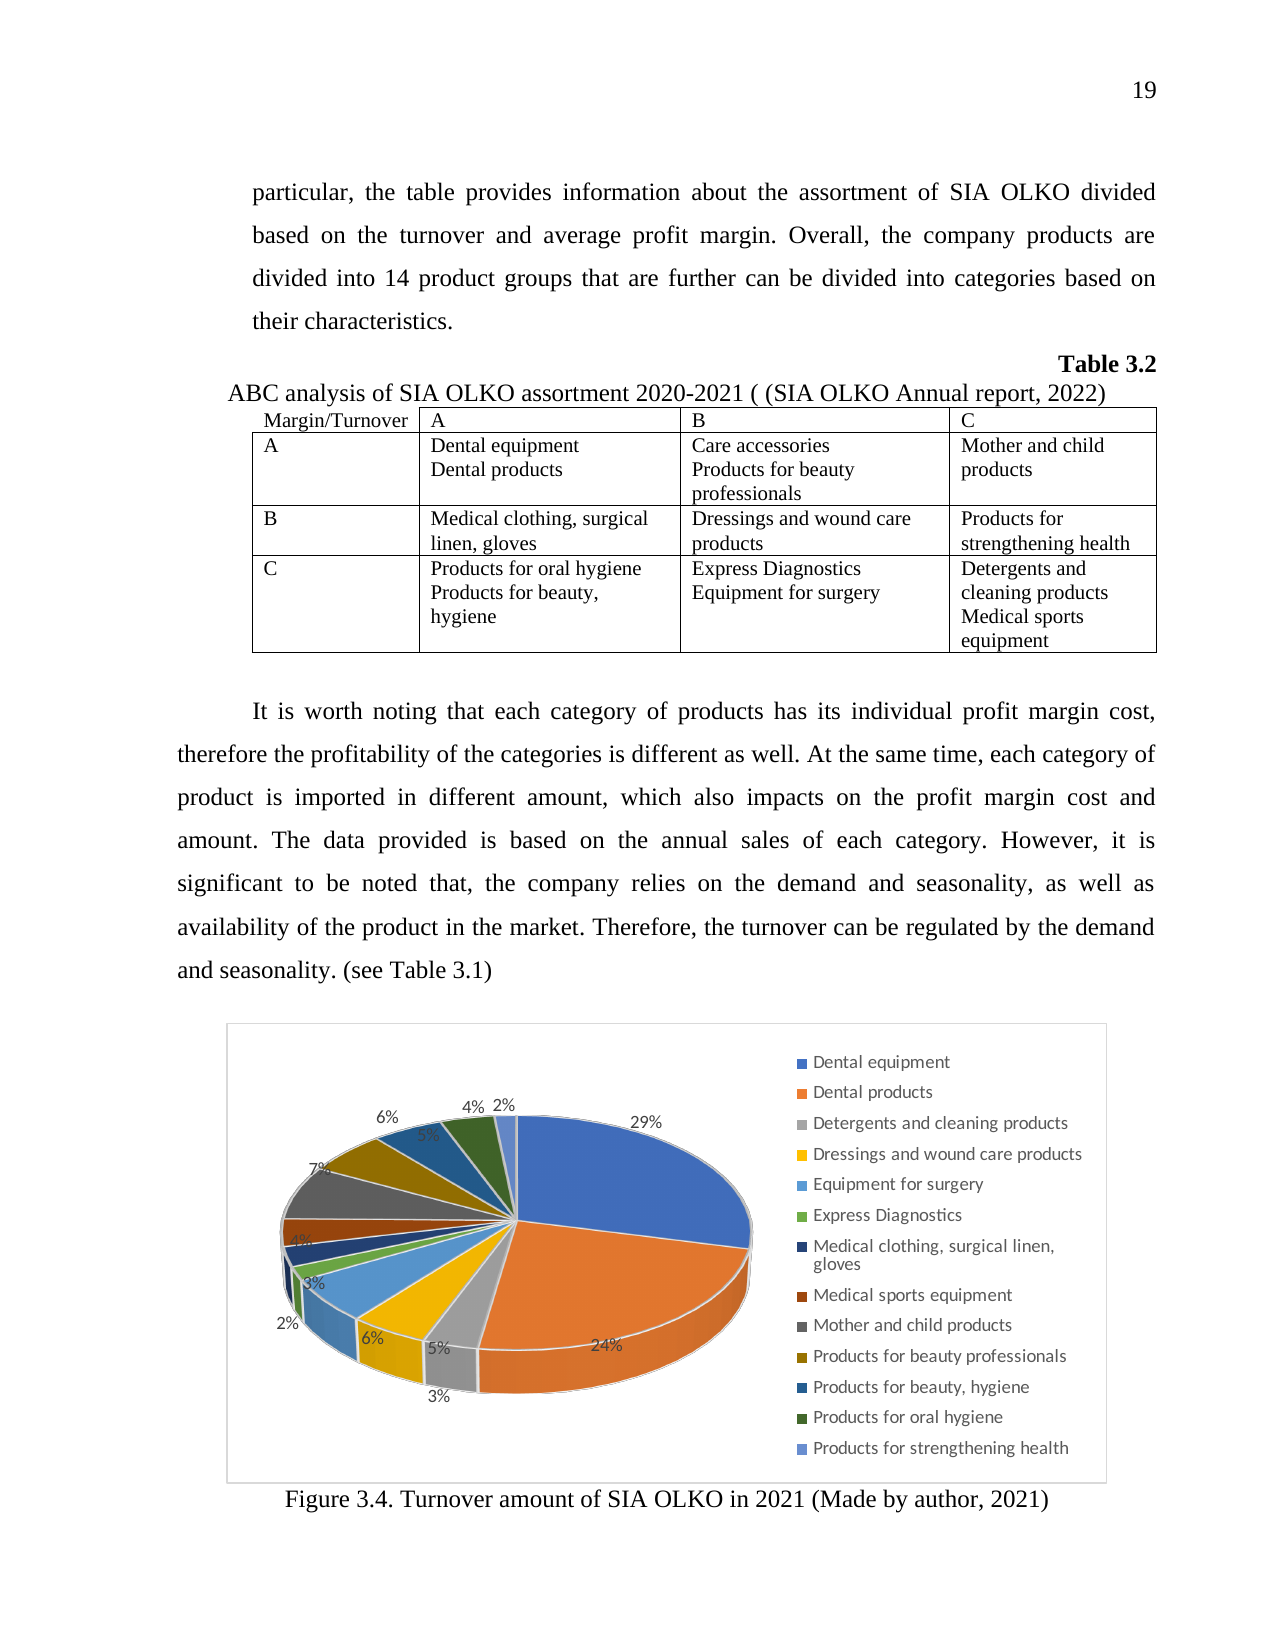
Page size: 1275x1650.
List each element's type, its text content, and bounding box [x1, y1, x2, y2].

table_cell Detergents and cleaning products Medical sports equipment [950, 556, 1156, 652]
table_cell A [253, 433, 419, 505]
table_header C [950, 408, 1156, 432]
table_header A [420, 408, 680, 432]
table_cell Express Diagnostics Equipment for surgery [681, 556, 949, 652]
table_cell Products for oral hygiene Products for beauty, hygiene [420, 556, 680, 652]
table_cell B [253, 506, 419, 554]
table_cell C [253, 556, 419, 652]
table_cell Care accessories Products for beauty professionals [681, 433, 949, 505]
table_cell Products for strengthening health [950, 506, 1156, 554]
subtitle ABC analysis of SIA OLKO assortment 2020-2021 ( [177, 378, 1156, 407]
table_header Margin/Turnover [252, 407, 419, 432]
table_cell Mother and child products [950, 433, 1156, 505]
table_cell Medical clothing, surgical linen, gloves [420, 506, 680, 554]
text It is worth noting that each category of products has its individual profit margin cost, therefore the profitability of the categories is different as well. At the same time, each category of product is imported in different amount, which also impacts on the profit margin cost and amount. The data provided is based on the annual sales of each category. However, it is significant to be noted that, the company relies on the demand and seasonality, as well as availability of the product in the market. Therefore, the turnover can be regulated by the demand and seasonality. (see Table 3.1) [177, 696, 1156, 983]
table_cell Dental equipment Dental products [420, 433, 680, 505]
table_cell Dressings and wound care products [681, 506, 949, 554]
table_header B [681, 408, 949, 432]
